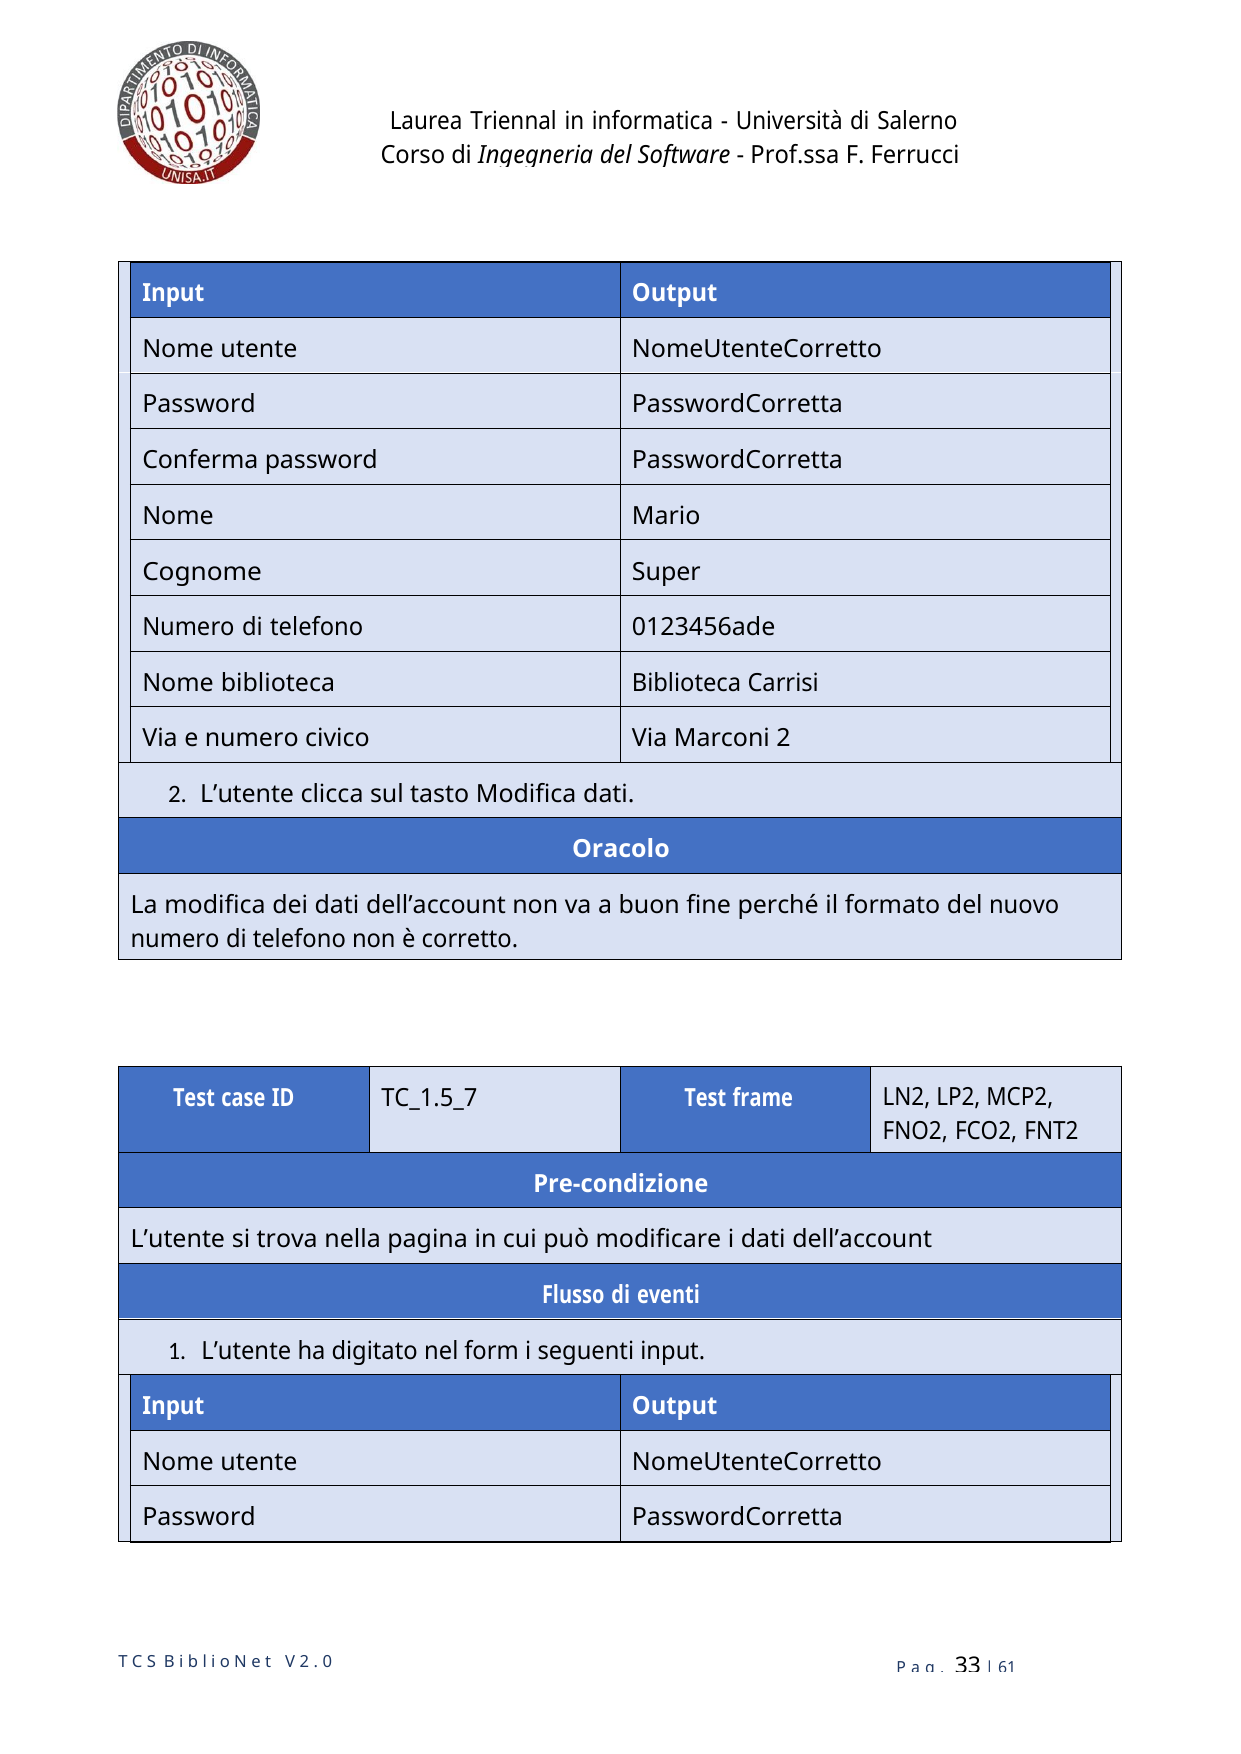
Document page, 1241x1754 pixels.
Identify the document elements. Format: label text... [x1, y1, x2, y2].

table_cell [1111, 428, 1121, 484]
table_header Test frame [621, 1067, 870, 1152]
table_cell [119, 651, 130, 706]
table_cell [1111, 484, 1121, 539]
table_cell [1111, 1375, 1121, 1430]
table_cell PasswordCorretta [621, 374, 1110, 428]
table_cell 1. L’utente ha digitato nel form i seguenti input. [119, 1320, 1121, 1374]
table_cell PasswordCorretta [621, 429, 1110, 484]
table_cell Nome utente [131, 1431, 620, 1485]
table_cell Password [131, 1486, 620, 1541]
table_cell Pre-condizione [119, 1153, 1121, 1207]
table_cell Input [131, 1375, 620, 1430]
table_cell [119, 1375, 130, 1430]
table_cell [1111, 1485, 1121, 1541]
table_cell Via e numero civico [131, 707, 620, 762]
table_cell Conferma password [131, 429, 620, 484]
table_cell Flusso di eventi [119, 1264, 1121, 1318]
table_cell Mario [621, 485, 1110, 539]
table_header LN2, LP2, MCP2, FNO2, FCO2, FNT2 [871, 1067, 1121, 1152]
table_cell Output [621, 1375, 1110, 1430]
table_cell Nome utente [131, 318, 620, 372]
table_cell [1111, 706, 1121, 762]
table_cell 0123456ade [621, 596, 1110, 651]
table_cell [119, 484, 130, 539]
table_cell [1111, 373, 1121, 428]
table_cell La modifica dei dati dell’account non va a buon fine perché il formato del nuovo numero di telefono non è corretto. [119, 874, 1121, 959]
picture [117, 41, 260, 184]
table_cell [1111, 651, 1121, 706]
table_cell Nome biblioteca [131, 652, 620, 706]
table_cell Numero di telefono [131, 596, 620, 651]
table_cell [119, 428, 130, 484]
table_cell [119, 317, 130, 372]
table_cell Password [131, 374, 620, 428]
table_cell PasswordCorretta [621, 1486, 1110, 1541]
table_header Input [131, 263, 620, 317]
table_cell 2. L’utente clicca sul tasto Modifica dati. [119, 763, 1121, 817]
table_cell Biblioteca Carrisi [621, 652, 1110, 706]
table_cell Oracolo [119, 818, 1121, 873]
table_header [1111, 262, 1121, 317]
table_cell Via Marconi 2 [621, 707, 1110, 762]
table_cell [119, 373, 130, 428]
table_cell L’utente si trova nella pagina in cui può modificare i dati dell’account [119, 1208, 1121, 1263]
table_header TC_1.5_7 [370, 1067, 620, 1152]
table_cell Cognome [131, 540, 620, 595]
table_cell [1111, 317, 1121, 372]
table_header [119, 262, 130, 317]
table_header Output [621, 263, 1110, 317]
table_cell NomeUtenteCorretto [621, 1431, 1110, 1485]
table_cell [119, 595, 130, 651]
table_cell [1111, 595, 1121, 651]
table_cell [119, 706, 130, 762]
table_cell [119, 1485, 130, 1541]
table_cell [1111, 1430, 1121, 1485]
table_cell [1111, 539, 1121, 595]
table_cell NomeUtenteCorretto [621, 318, 1110, 372]
table_cell [119, 539, 130, 595]
table_header Test case ID [119, 1067, 369, 1152]
table_cell [119, 1430, 130, 1485]
table_cell Nome [131, 485, 620, 539]
table_cell Super [621, 540, 1110, 595]
